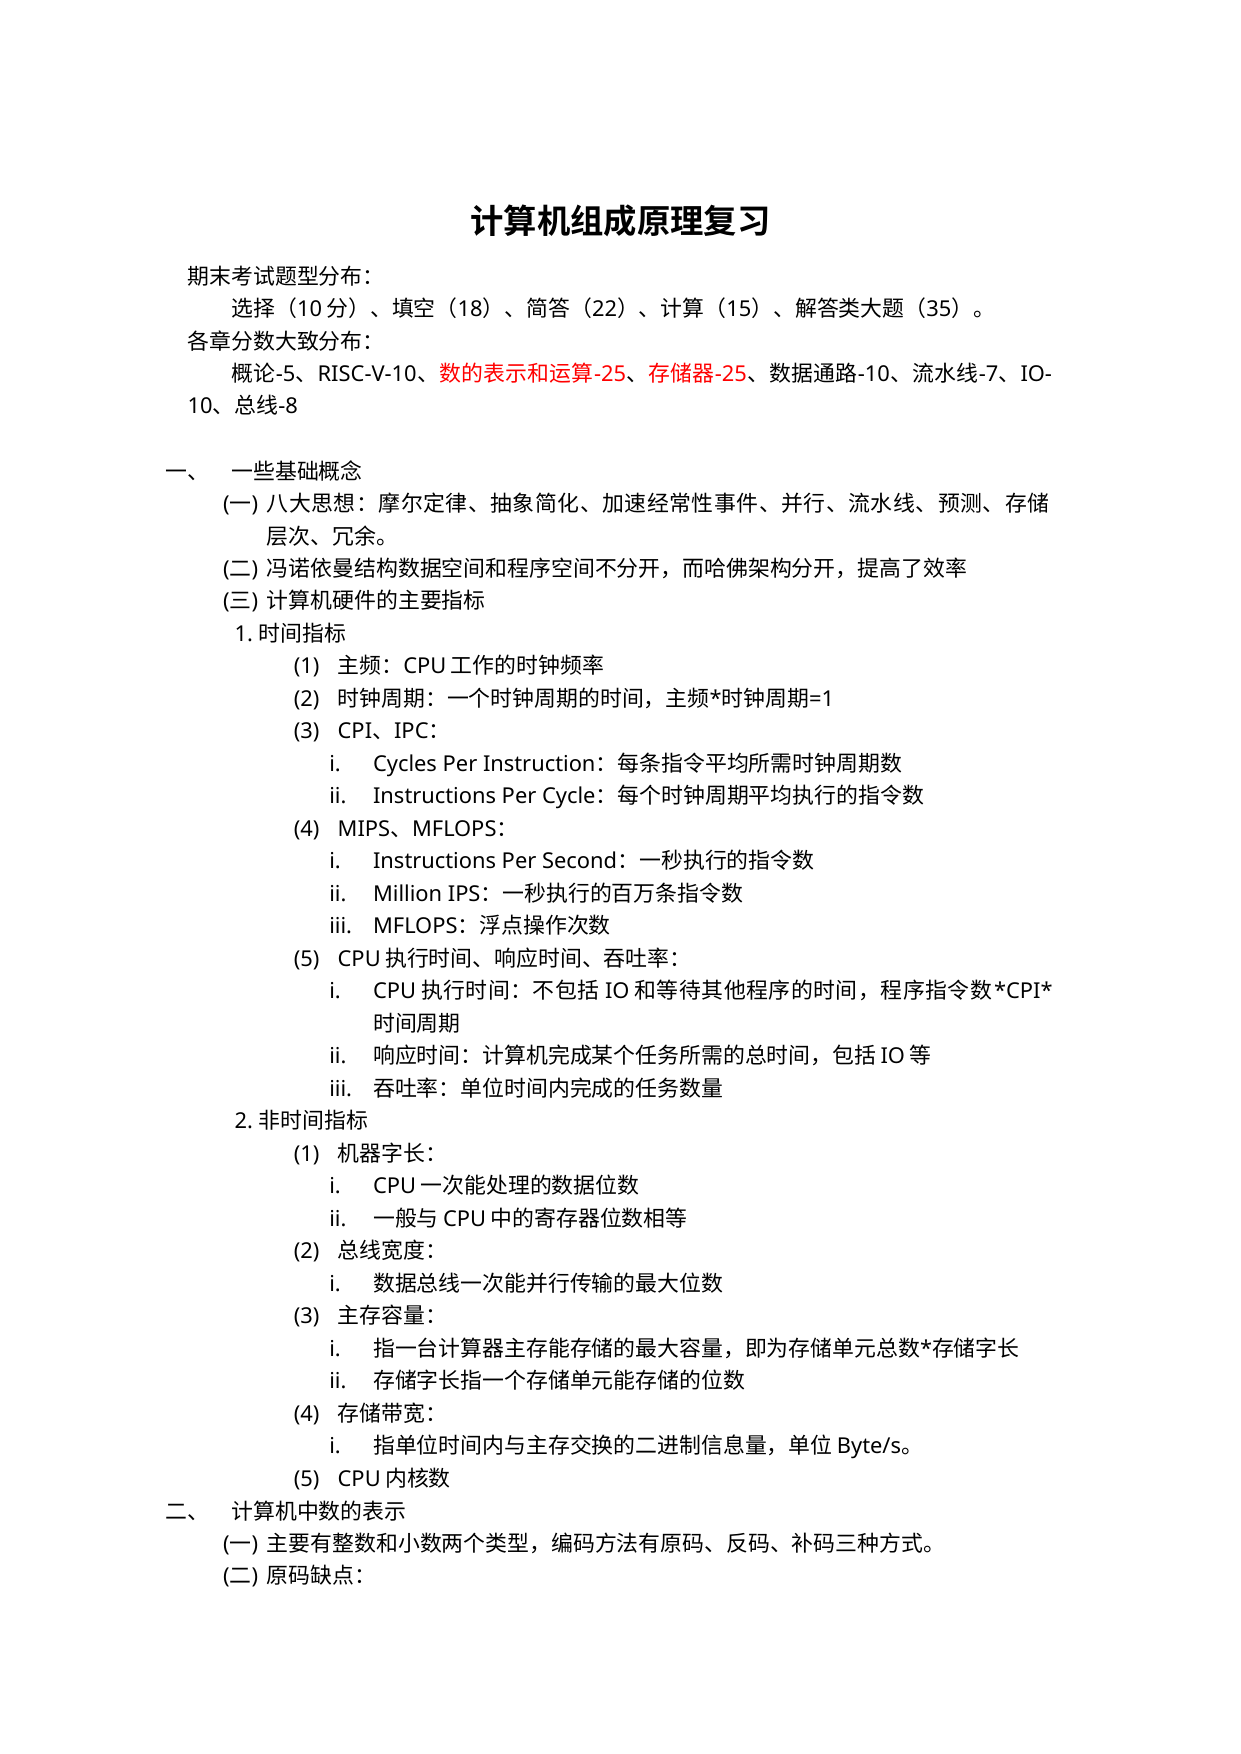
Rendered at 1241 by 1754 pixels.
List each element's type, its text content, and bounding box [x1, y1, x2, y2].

list 原码缺点： [223, 1558, 1053, 1591]
list CPU执行时间：不包括IO和等待其他程序的时间，程序指令数*CPI*时间周期 [329, 973, 1053, 1038]
list Instructions Per Second：一秒执行的指令数 [329, 843, 1053, 876]
list MIPS、MFLOPS： [294, 811, 1053, 843]
list 主频：CPU工作的时钟频率 [294, 648, 1053, 681]
list 主存容量： [294, 1298, 1053, 1331]
title 计算机组成原理复习 [187, 187, 1053, 252]
list Million IPS：一秒执行的百万条指令数 [329, 876, 1053, 908]
list CPI、IPC： [294, 713, 1053, 746]
list 计算机中数的表示 [187, 1493, 1053, 1526]
list Cycles Per Instruction：每条指令平均所需时钟周期数 [329, 746, 1053, 778]
text 概论-5、RISC-V-10、数的表示和运算-25、存储器-25、数据通路-10、流水线-7、IO-10、总线-8 [187, 356, 1053, 421]
text 选择（10分）、填空（18）、简答（22）、计算（15）、解答类大题（35）。 [187, 291, 1053, 323]
list 一般与CPU中的寄存器位数相等 [329, 1201, 1053, 1233]
text 期末考试题型分布： [187, 258, 1053, 291]
list 冯诺依曼结构数据空间和程序空间不分开，而哈佛架构分开，提高了效率 [223, 551, 1053, 583]
list 计算机硬件的主要指标 [223, 583, 1053, 616]
list 机器字长： [294, 1136, 1053, 1168]
text 各章分数大致分布： [187, 323, 1053, 356]
list 响应时间：计算机完成某个任务所需的总时间，包括IO等 [329, 1038, 1053, 1071]
list 指一台计算器主存能存储的最大容量，即为存储单元总数*存储字长 [329, 1331, 1053, 1363]
list 指单位时间内与主存交换的二进制信息量，单位Byte/s。 [329, 1428, 1053, 1461]
list 存储带宽： [294, 1396, 1053, 1428]
list CPU执行时间、响应时间、吞吐率： [294, 941, 1053, 973]
list 存储字长指一个存储单元能存储的位数 [329, 1363, 1053, 1396]
list CPU内核数 [294, 1461, 1053, 1493]
list Instructions Per Cycle：每个时钟周期平均执行的指令数 [329, 778, 1053, 811]
list 八大思想：摩尔定律、抽象简化、加速经常性事件、并行、流水线、预测、存储层次、冗余。 [223, 486, 1053, 551]
list MFLOPS：浮点操作次数 [329, 908, 1053, 941]
list 时间指标 [258, 616, 1053, 648]
list 非时间指标 [258, 1103, 1053, 1136]
list 数据总线一次能并行传输的最大位数 [329, 1266, 1053, 1298]
list 主要有整数和小数两个类型，编码方法有原码、反码、补码三种方式。 [223, 1526, 1053, 1558]
list 时钟周期：一个时钟周期的时间，主频*时钟周期=1 [294, 681, 1053, 713]
list CPU一次能处理的数据位数 [329, 1168, 1053, 1201]
list 吞吐率：单位时间内完成的任务数量 [329, 1071, 1053, 1103]
list 一些基础概念 [187, 453, 1053, 486]
list 总线宽度： [294, 1233, 1053, 1266]
